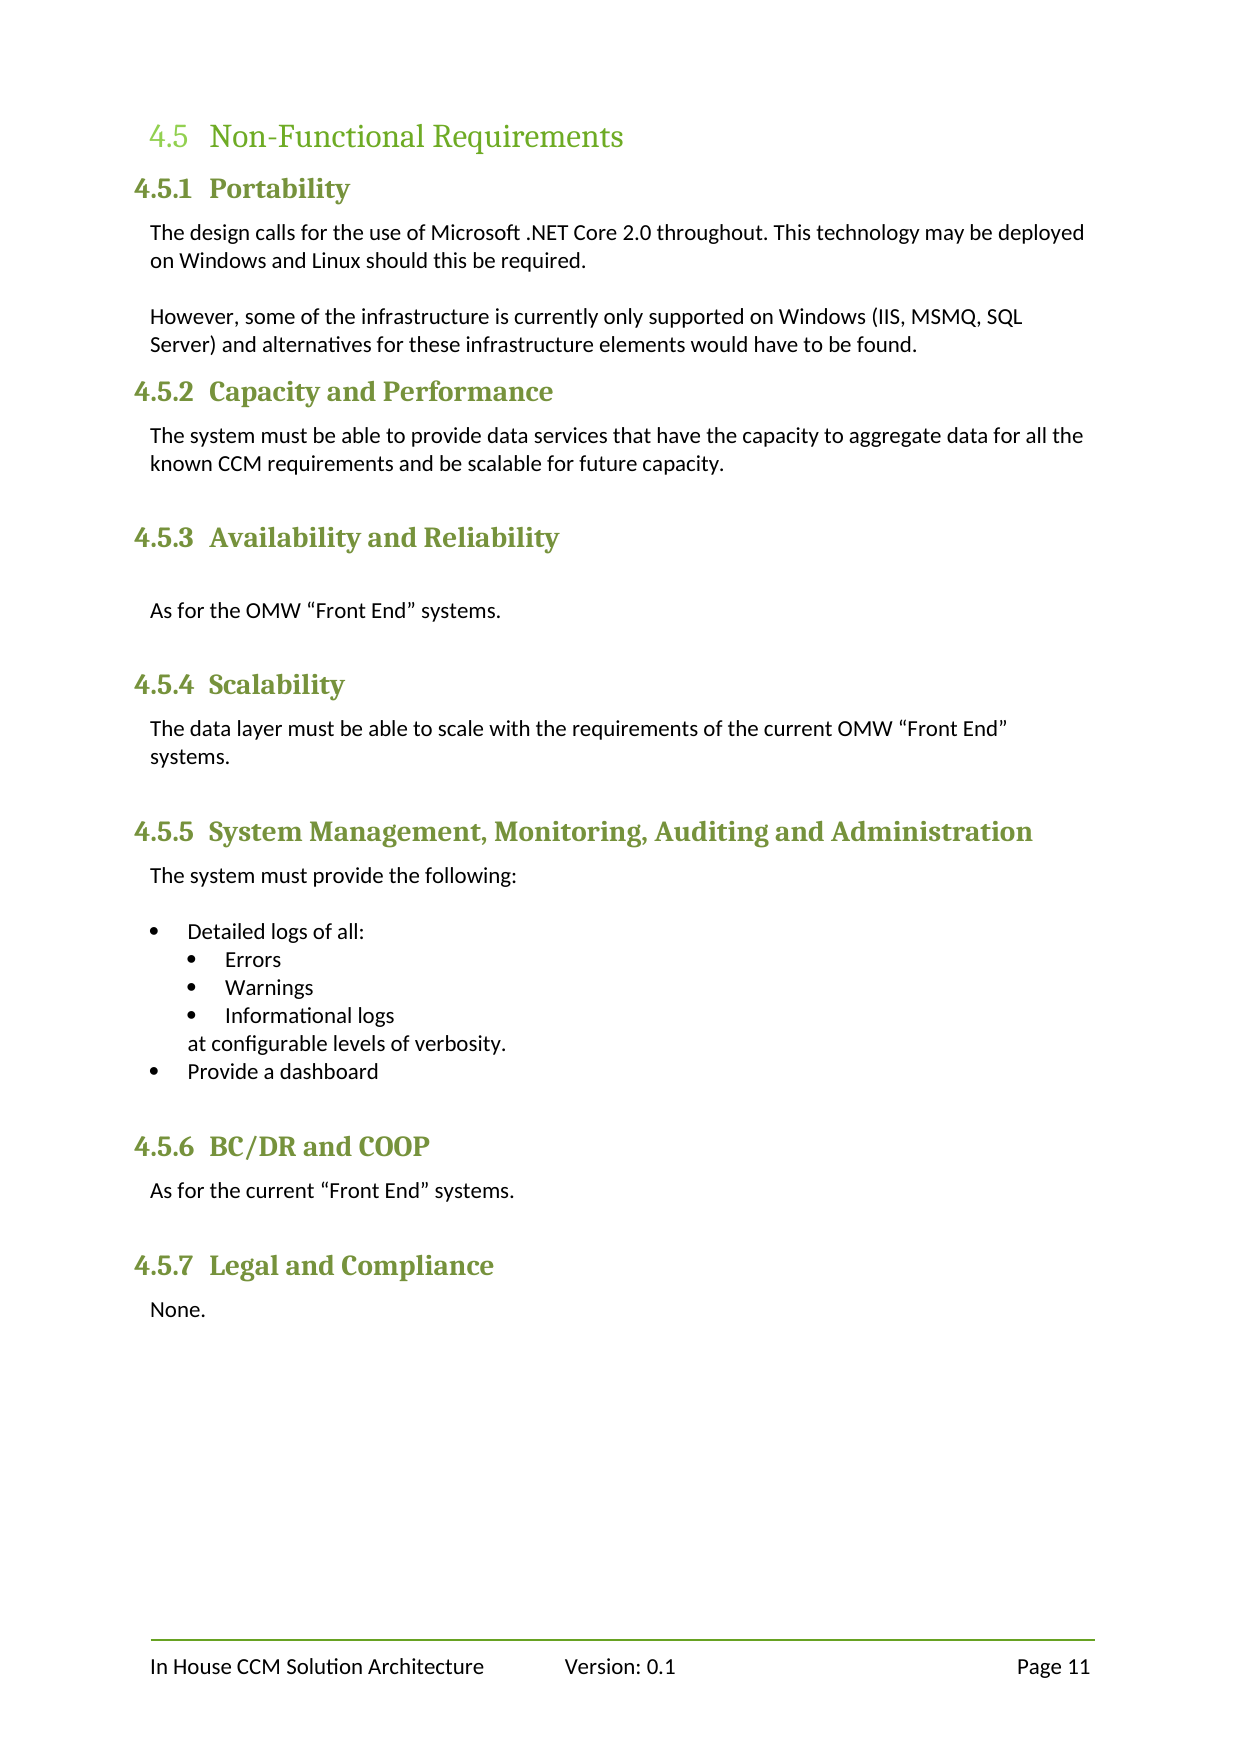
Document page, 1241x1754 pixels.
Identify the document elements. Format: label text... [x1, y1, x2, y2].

subtitle Portability [134, 172, 1090, 206]
list Provide a dashboard [150, 1057, 1090, 1085]
text The system must be able to provide data services that have the capacity to aggregate data for all the known CCM requirements and be scalable for future capacity. [150, 421, 1090, 477]
list Errors [187, 945, 1090, 973]
subtitle Legal and Compliance [134, 1249, 1090, 1282]
text As for the OMW “Front End” systems. [150, 596, 1090, 624]
subtitle Scalability [134, 668, 1090, 702]
text The data layer must be able to scale with the requirements of the current OMW “Front End” systems. [150, 714, 1090, 771]
subtitle Non-Functional Requirements [149, 117, 1090, 155]
list at configurable levels of verbosity. [187, 1029, 1090, 1057]
subtitle System Management, Monitoring, Auditing and Administration [134, 815, 1090, 849]
list Informational logs [187, 1001, 1090, 1029]
text None. [150, 1295, 1090, 1323]
subtitle BC/DR and COOP [134, 1130, 1090, 1164]
list Detailed logs of all: [150, 917, 1090, 945]
text As for the current “Front End” systems. [150, 1176, 1090, 1204]
subtitle Availability and Reliability [134, 522, 1090, 555]
text The design calls for the use of Microsoft .NET Core 2.0 throughout. This technology may be deployed on Windows and Linux should this be required. [150, 218, 1090, 274]
list Warnings [187, 973, 1090, 1001]
text However, some of the infrastructure is currently only supported on Windows (IIS, MSMQ, SQL Server) and alternatives for these infrastructure elements would have to be found. [150, 302, 1090, 358]
text The system must provide the following: [150, 861, 1090, 889]
subtitle Capacity and Performance [134, 375, 1090, 408]
